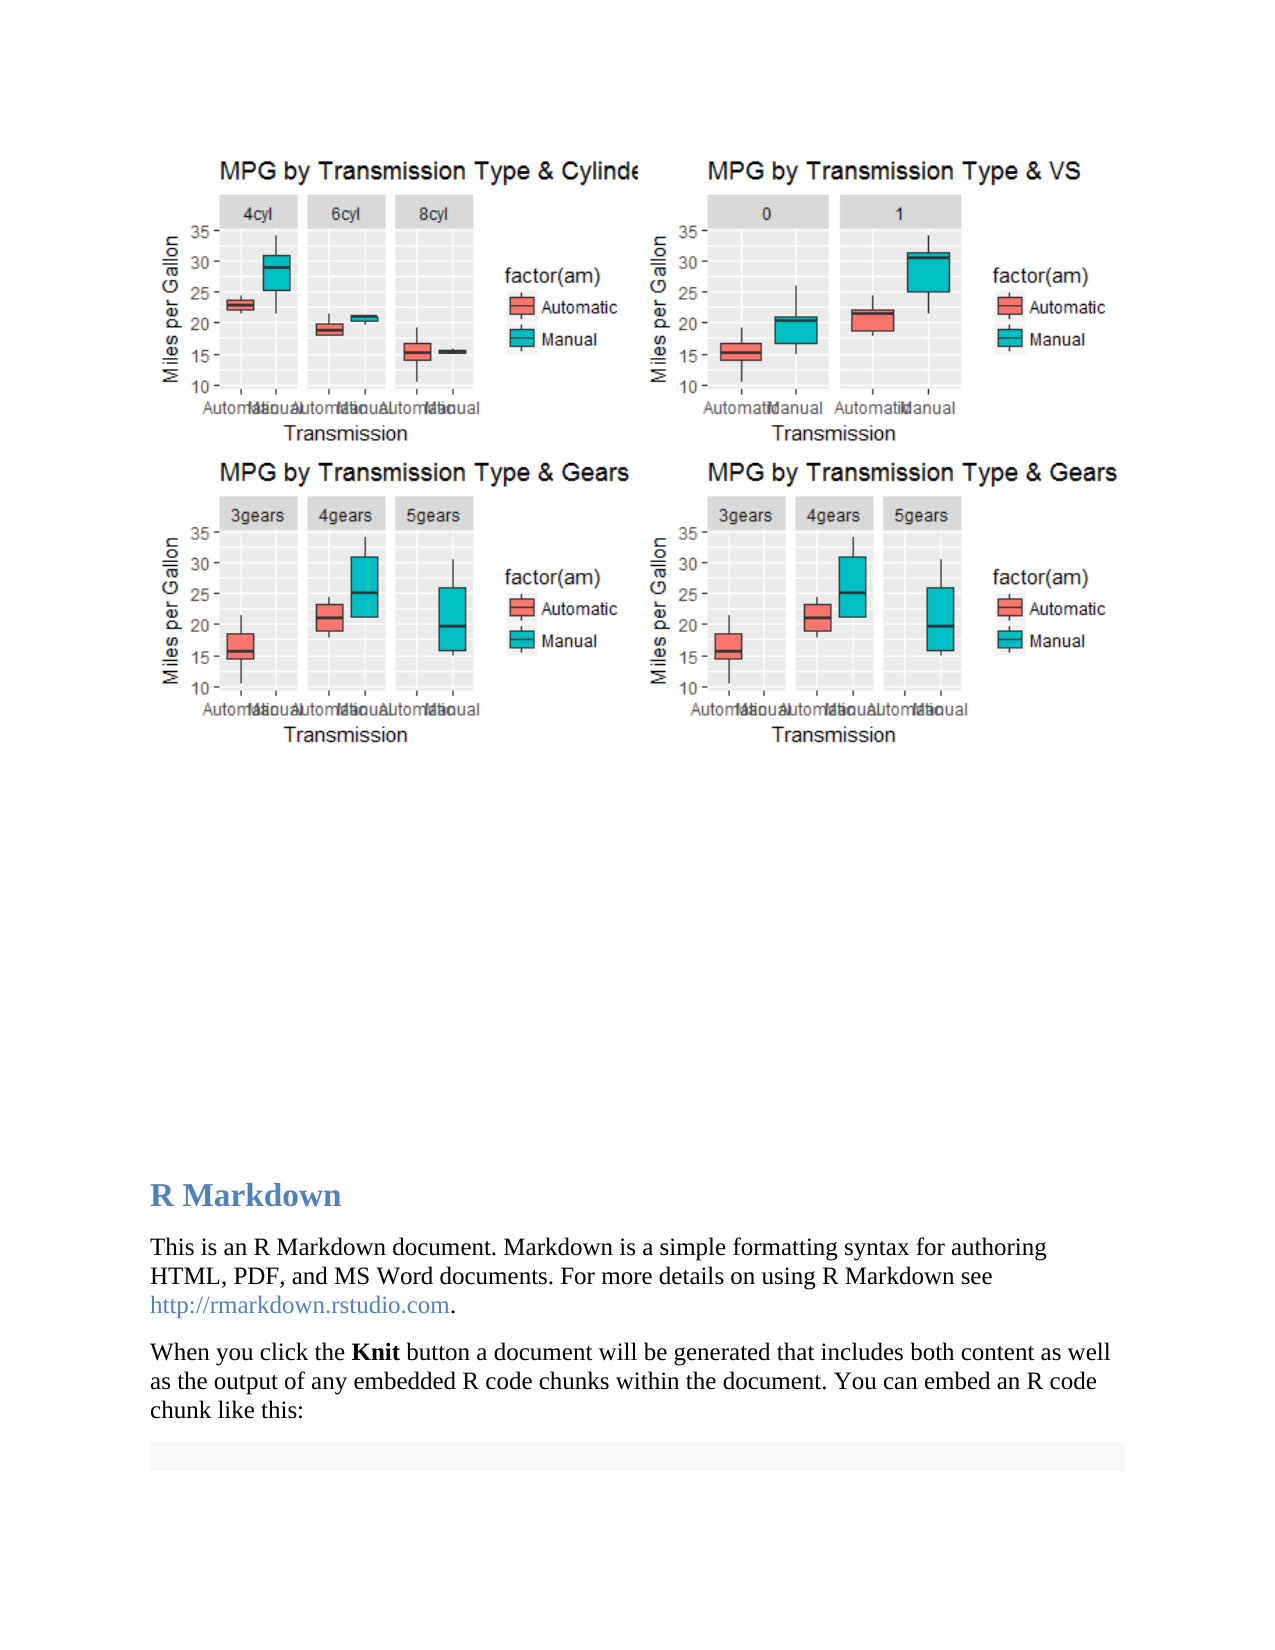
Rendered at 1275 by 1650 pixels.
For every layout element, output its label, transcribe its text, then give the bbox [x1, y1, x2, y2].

picture [150, 150, 1125, 752]
subtitle R Markdown [150, 1175, 1125, 1213]
text This is an R Markdown document. Markdown is a simple formatting syntax for authoring HTML, PDF, and MS Word documents. For more details on using R Markdown see http://rmarkdown.rstudio.com. [150, 1232, 1125, 1318]
text When you click the Knit button a document will be generated that includes both content as well as the output of any embedded R code chunks within the document. You can embed an R code chunk like this: [150, 1337, 1125, 1423]
